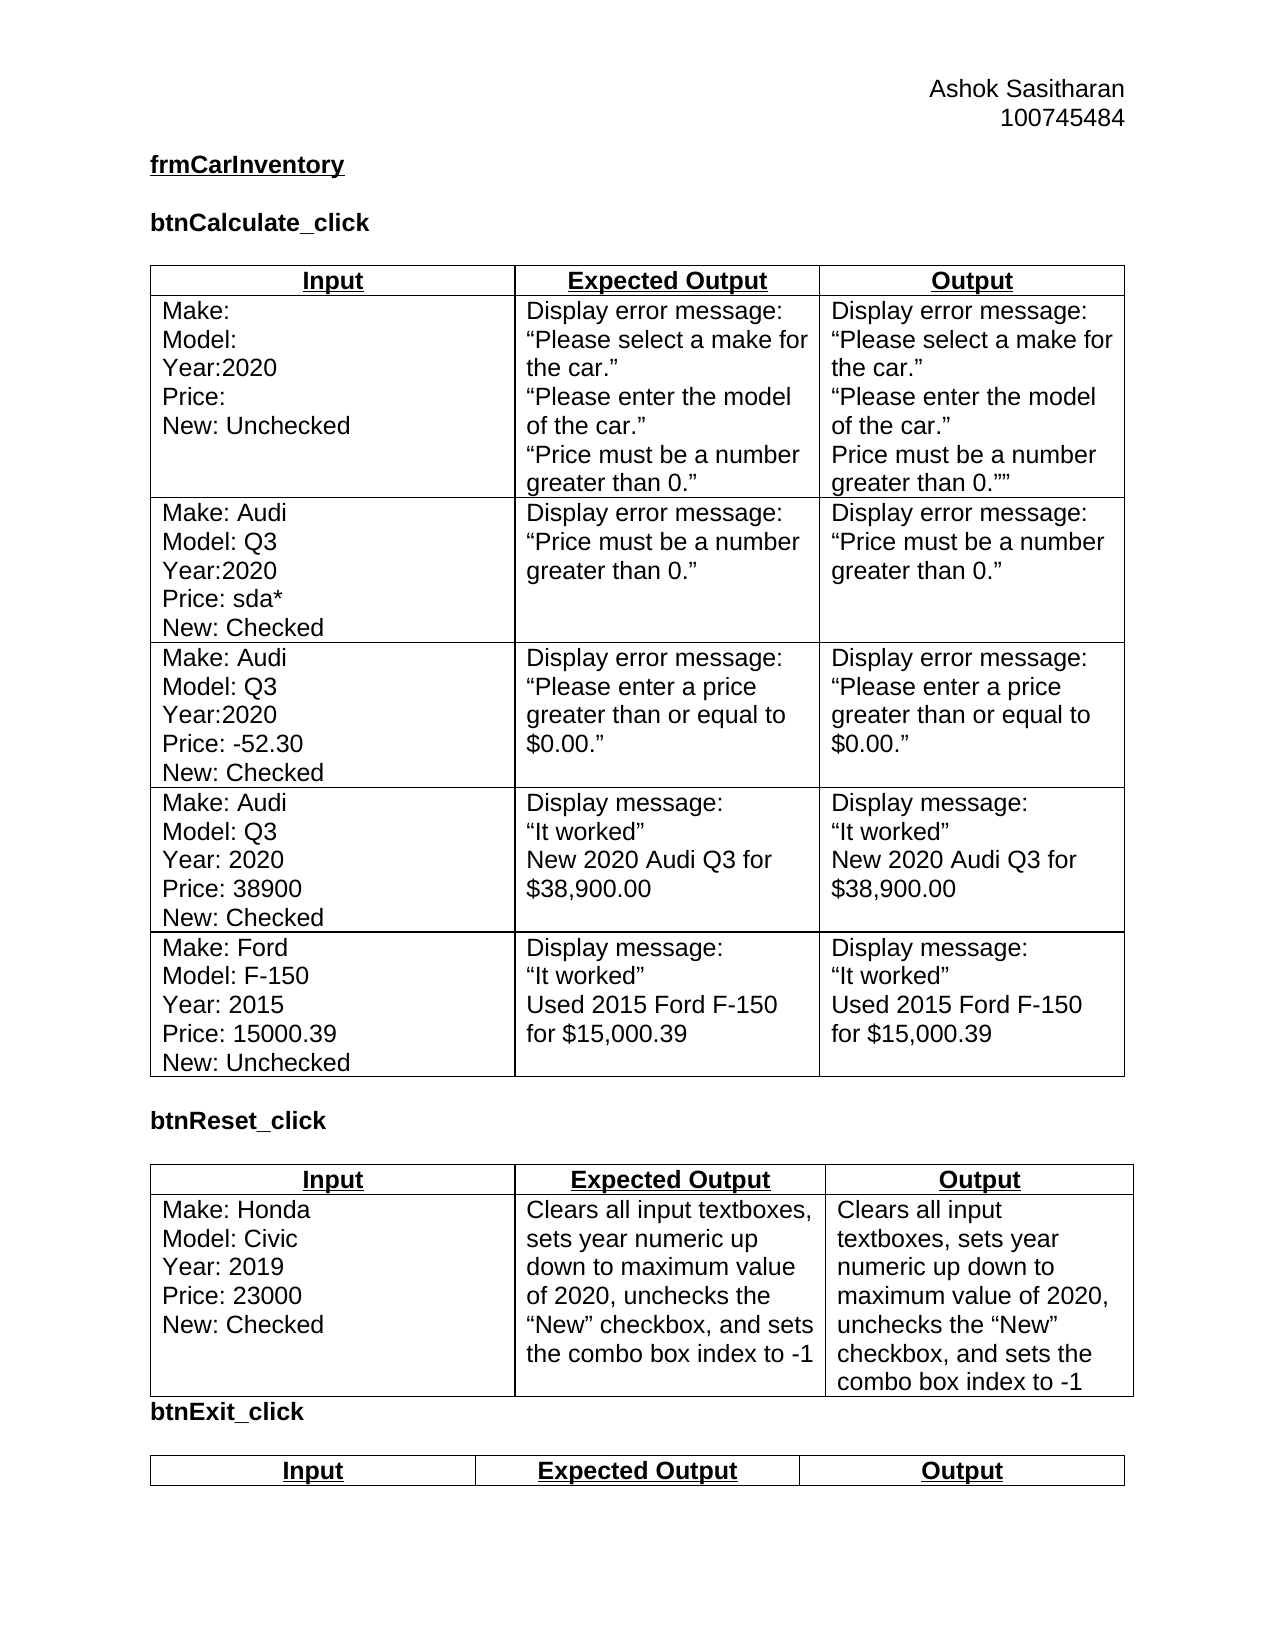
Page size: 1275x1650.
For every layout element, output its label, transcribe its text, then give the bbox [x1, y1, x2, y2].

text btnCalculate_click [150, 207, 1125, 236]
table_cell Display message: “It worked” New 2020 Audi Q3 for $38,900.00 [516, 788, 819, 931]
table_cell Make: Ford Model: F-150 Year: 2015 Price: 15000.39 New: Unchecked [151, 933, 514, 1076]
table_cell Display message: “It worked” Used 2015 Ford F-150 for $15,000.39 [516, 933, 819, 1076]
table_cell Display message: “It worked” New 2020 Audi Q3 for $38,900.00 [820, 788, 1124, 931]
table_cell Make: Honda Model: Civic Year: 2019 Price: 23000 New: Checked [151, 1195, 514, 1396]
table_header Input [151, 266, 514, 295]
text btnExit_click [150, 1397, 1125, 1426]
table_header Input [151, 1456, 475, 1484]
table_cell Make: Audi Model: Q3 Year:2020 Price: sda* New: Checked [151, 498, 514, 642]
table_header Input [151, 1165, 514, 1194]
table_cell Display error message: “Please enter a price greater than or equal to $0.00.” [516, 643, 819, 787]
table_cell Clears all input textboxes, sets year numeric up down to maximum value of 2020, unchecks the “New” checkbox, and sets the combo box index to -1 [516, 1195, 825, 1396]
table_cell Display message: “It worked” Used 2015 Ford F-150 for $15,000.39 [820, 933, 1124, 1076]
table_header Expected Output [516, 1165, 825, 1194]
table_cell Display error message: “Price must be a number greater than 0.” [516, 498, 819, 642]
table_header Output [820, 266, 1124, 295]
table_header Output [800, 1456, 1124, 1484]
table_cell Clears all input textboxes, sets year numeric up down to maximum value of 2020, unchecks the “New” checkbox, and sets the combo box index to -1 [826, 1195, 1133, 1396]
table_cell Make: Audi Model: Q3 Year: 2020 Price: 38900 New: Checked [151, 788, 514, 931]
table_cell Make: Audi Model: Q3 Year:2020 Price: -52.30 New: Checked [151, 643, 514, 787]
table_cell Make: Model: Year:2020 Price: New: Unchecked [151, 296, 514, 497]
table_cell Display error message: “Please select a make for the car.” “Please enter the model of the car.” “Price must be a number greater than 0.” [516, 296, 819, 497]
text btnReset_click [150, 1106, 1125, 1135]
table_header Output [826, 1165, 1133, 1194]
table_header Expected Output [516, 266, 819, 295]
table_cell Display error message: “Please select a make for the car.” “Please enter the model of the car.” Price must be a number greater than 0.”” [820, 296, 1124, 497]
table_cell Display error message: “Price must be a number greater than 0.” [820, 498, 1124, 642]
text frmCarInventory [150, 150, 1125, 179]
table_cell Display error message: “Please enter a price greater than or equal to $0.00.” [820, 643, 1124, 787]
table_header Expected Output [476, 1456, 799, 1484]
